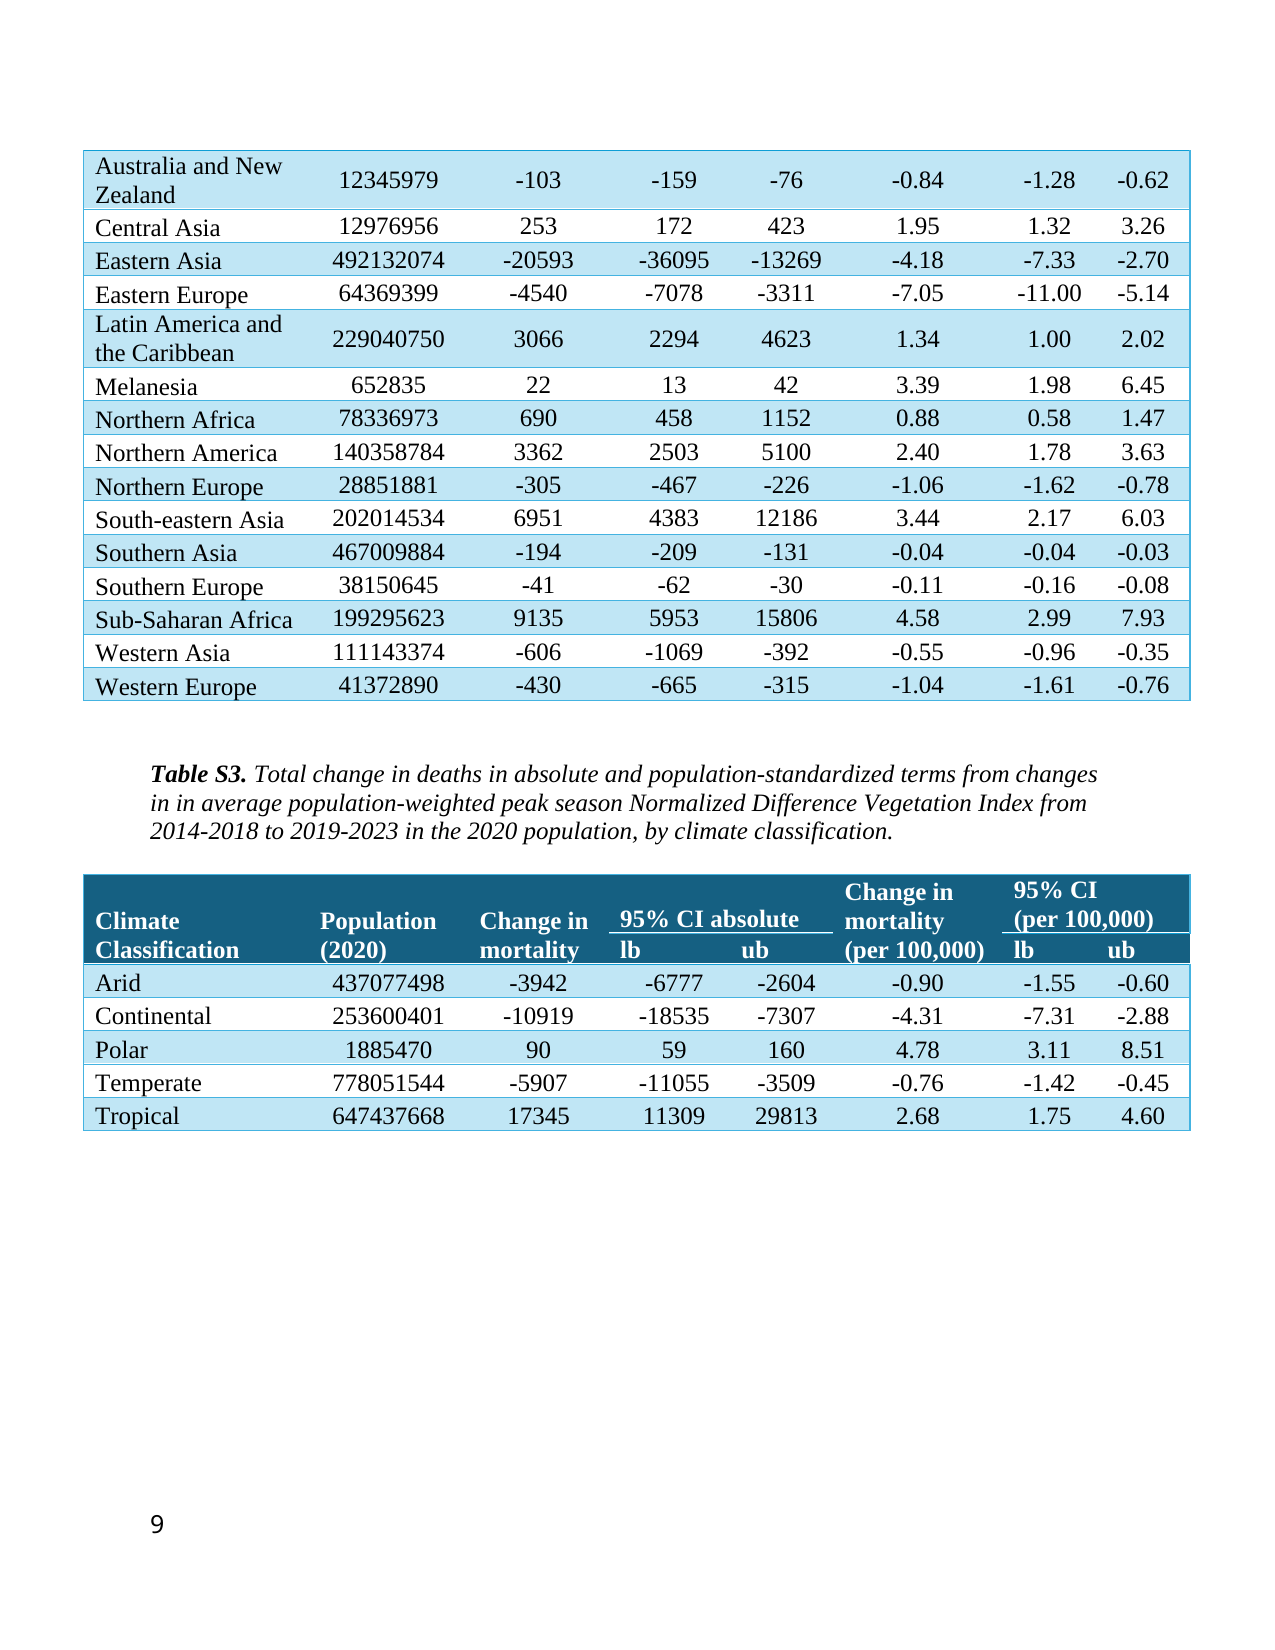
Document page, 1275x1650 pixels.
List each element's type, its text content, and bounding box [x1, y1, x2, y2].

table_cell 1.78 [1002, 435, 1096, 467]
table_cell 2.17 [1002, 501, 1096, 534]
table_cell 4.78 [833, 1031, 1002, 1063]
table_cell 9135 [468, 601, 609, 634]
table_cell -2.70 [1096, 243, 1189, 275]
table_cell 22 [468, 368, 609, 400]
table_cell 690 [468, 401, 609, 434]
table_cell 199295623 [309, 601, 468, 634]
table_cell 6951 [468, 501, 609, 534]
table_cell 229040750 [309, 310, 468, 367]
table_cell -11.00 [1002, 276, 1096, 308]
table_cell 2294 [609, 310, 739, 367]
table_cell Australia and New Zealand [84, 151, 309, 208]
table_cell 437077498 [309, 965, 468, 997]
table_header Change in mortality [468, 875, 609, 963]
table_cell -1.28 [1002, 151, 1096, 208]
table_cell -7078 [609, 276, 739, 308]
table_cell -20593 [468, 243, 609, 275]
table_cell 1.98 [1002, 368, 1096, 400]
table_cell Temperate [84, 1065, 309, 1097]
table_cell -305 [468, 468, 609, 500]
table_cell 3.11 [1002, 1031, 1096, 1063]
table_cell 458 [609, 401, 739, 434]
table_cell -4540 [468, 276, 609, 308]
table_cell 467009884 [309, 535, 468, 567]
table_cell -209 [609, 535, 739, 567]
table_cell -0.16 [1002, 568, 1096, 600]
table_cell 2.02 [1096, 310, 1189, 367]
table_cell 1.47 [1096, 401, 1189, 434]
table_header 95% CI (per 100,000) [1002, 875, 1189, 932]
table_cell -0.03 [1096, 535, 1189, 567]
table_cell -665 [609, 668, 739, 700]
table_cell 652835 [309, 368, 468, 400]
table_cell Polar [84, 1031, 309, 1063]
table_cell 0.88 [833, 401, 1002, 434]
table_cell -392 [739, 635, 833, 667]
table_cell -1.04 [833, 668, 1002, 700]
table_cell 2.68 [833, 1098, 1002, 1130]
table_cell 111143374 [309, 635, 468, 667]
table_cell -0.45 [1096, 1065, 1189, 1097]
table_cell -226 [739, 468, 833, 500]
table_cell 3.39 [833, 368, 1002, 400]
table_cell 253 [468, 210, 609, 242]
table_cell 0.58 [1002, 401, 1096, 434]
table_cell -1.42 [1002, 1065, 1096, 1097]
table_cell Continental [84, 998, 309, 1030]
table_cell -13269 [739, 243, 833, 275]
table_cell 7.93 [1096, 601, 1189, 634]
table_header Change in mortality (per 100,000) [833, 875, 1002, 963]
table_cell 3.26 [1096, 210, 1189, 242]
table_cell -0.04 [1002, 535, 1096, 567]
table_cell ub [730, 934, 833, 963]
table_cell -0.62 [1096, 151, 1189, 208]
table_cell -11055 [609, 1065, 739, 1097]
table_cell 1.00 [1002, 310, 1096, 367]
table_cell Central Asia [84, 210, 309, 242]
table_cell -41 [468, 568, 609, 600]
table_header 95% CI absolute [609, 875, 833, 932]
table_cell Tropical [84, 1098, 309, 1130]
table_cell -0.76 [833, 1065, 1002, 1097]
table_cell 17345 [468, 1098, 609, 1130]
table_cell -194 [468, 535, 609, 567]
table_cell -3509 [739, 1065, 833, 1097]
table_cell 160 [739, 1031, 833, 1063]
table_cell Northern Africa [84, 401, 309, 434]
table_cell Arid [84, 965, 309, 997]
table_cell lb [1002, 934, 1096, 963]
table_cell 140358784 [309, 435, 468, 467]
table_cell -30 [739, 568, 833, 600]
table_cell Latin America and the Caribbean [84, 310, 309, 367]
table_cell 1.75 [1002, 1098, 1096, 1130]
table_cell -2604 [739, 965, 833, 997]
table_cell 1.34 [833, 310, 1002, 367]
table_cell 6.45 [1096, 368, 1189, 400]
table_cell 64369399 [309, 276, 468, 308]
table_cell -0.96 [1002, 635, 1096, 667]
table_cell 15806 [739, 601, 833, 634]
table_cell 12976956 [309, 210, 468, 242]
table_cell -467 [609, 468, 739, 500]
table_cell 1.95 [833, 210, 1002, 242]
table_cell 8.51 [1096, 1031, 1189, 1063]
table_cell 647437668 [309, 1098, 468, 1130]
table_cell 3362 [468, 435, 609, 467]
table_cell -0.08 [1096, 568, 1189, 600]
table_cell 12186 [739, 501, 833, 534]
table_cell 423 [739, 210, 833, 242]
table_cell 59 [609, 1031, 739, 1063]
table_cell -76 [739, 151, 833, 208]
table_cell -5907 [468, 1065, 609, 1097]
table_cell -7307 [739, 998, 833, 1030]
table_cell -3942 [468, 965, 609, 997]
table_cell 78336973 [309, 401, 468, 434]
table_cell Sub-Saharan Africa [84, 601, 309, 634]
table_cell -159 [609, 151, 739, 208]
table_cell 1885470 [309, 1031, 468, 1063]
table_cell -36095 [609, 243, 739, 275]
table_cell -10919 [468, 998, 609, 1030]
table_cell Eastern Europe [84, 276, 309, 308]
table_cell 2503 [609, 435, 739, 467]
table_cell 202014534 [309, 501, 468, 534]
table_cell 11309 [609, 1098, 739, 1130]
table_cell -315 [739, 668, 833, 700]
table_cell 778051544 [309, 1065, 468, 1097]
table_cell -1.61 [1002, 668, 1096, 700]
table_cell 1152 [739, 401, 833, 434]
table_cell 2.99 [1002, 601, 1096, 634]
table_cell -0.78 [1096, 468, 1189, 500]
table_cell South-eastern Asia [84, 501, 309, 534]
table_cell 38150645 [309, 568, 468, 600]
table_cell 4383 [609, 501, 739, 534]
table_cell 42 [739, 368, 833, 400]
table_cell 29813 [739, 1098, 833, 1130]
table_cell -1.06 [833, 468, 1002, 500]
table_cell -0.90 [833, 965, 1002, 997]
table_cell 3.63 [1096, 435, 1189, 467]
table_cell -0.84 [833, 151, 1002, 208]
table_cell 4.58 [833, 601, 1002, 634]
table_cell 492132074 [309, 243, 468, 275]
table_cell 3.44 [833, 501, 1002, 534]
table_cell -1069 [609, 635, 739, 667]
table_cell 4623 [739, 310, 833, 367]
table_cell -2.88 [1096, 998, 1189, 1030]
table_cell 253600401 [309, 998, 468, 1030]
table_cell 13 [609, 368, 739, 400]
table_cell Western Europe [84, 668, 309, 700]
table_cell Northern Europe [84, 468, 309, 500]
table_cell -0.55 [833, 635, 1002, 667]
table_cell -7.31 [1002, 998, 1096, 1030]
table_cell -0.60 [1096, 965, 1189, 997]
table_cell -606 [468, 635, 609, 667]
table_header Climate Classification [84, 875, 309, 963]
table_cell 172 [609, 210, 739, 242]
table_cell 5100 [739, 435, 833, 467]
table_cell Southern Asia [84, 535, 309, 567]
table_cell -0.76 [1096, 668, 1189, 700]
table_cell 1.32 [1002, 210, 1096, 242]
table_cell -5.14 [1096, 276, 1189, 308]
table_cell -6777 [609, 965, 739, 997]
table_cell -1.55 [1002, 965, 1096, 997]
table_cell Western Asia [84, 635, 309, 667]
table_cell 41372890 [309, 668, 468, 700]
table_cell 5953 [609, 601, 739, 634]
table_cell 6.03 [1096, 501, 1189, 534]
table_cell -0.35 [1096, 635, 1189, 667]
table_cell Eastern Asia [84, 243, 309, 275]
table_cell -0.11 [833, 568, 1002, 600]
table_cell -3311 [739, 276, 833, 308]
table_cell -7.33 [1002, 243, 1096, 275]
table_cell 12345979 [309, 151, 468, 208]
table_cell Southern Europe [84, 568, 309, 600]
table_cell -430 [468, 668, 609, 700]
table_cell 28851881 [309, 468, 468, 500]
table_cell -1.62 [1002, 468, 1096, 500]
table_cell -0.04 [833, 535, 1002, 567]
table_cell 90 [468, 1031, 609, 1063]
table_cell 4.60 [1096, 1098, 1189, 1130]
table_cell -4.18 [833, 243, 1002, 275]
table_cell Melanesia [84, 368, 309, 400]
table_cell -18535 [609, 998, 739, 1030]
table_cell 2.40 [833, 435, 1002, 467]
table_cell -103 [468, 151, 609, 208]
text Table S3. Total change in deaths in absolute and population-standardized terms from changes in in average population-weighted peak season Normalized Difference Vegetation Index from 2014-2018 to 2019-2023 in the 2020 population, by climate classification. [150, 759, 1125, 845]
table_cell 3066 [468, 310, 609, 367]
table_cell Northern America [84, 435, 309, 467]
table_cell -131 [739, 535, 833, 567]
table_cell -62 [609, 568, 739, 600]
table_cell ub [1096, 934, 1190, 963]
table_cell -7.05 [833, 276, 1002, 308]
table_cell -4.31 [833, 998, 1002, 1030]
table_header Population (2020) [309, 875, 468, 963]
table_cell lb [609, 934, 730, 963]
